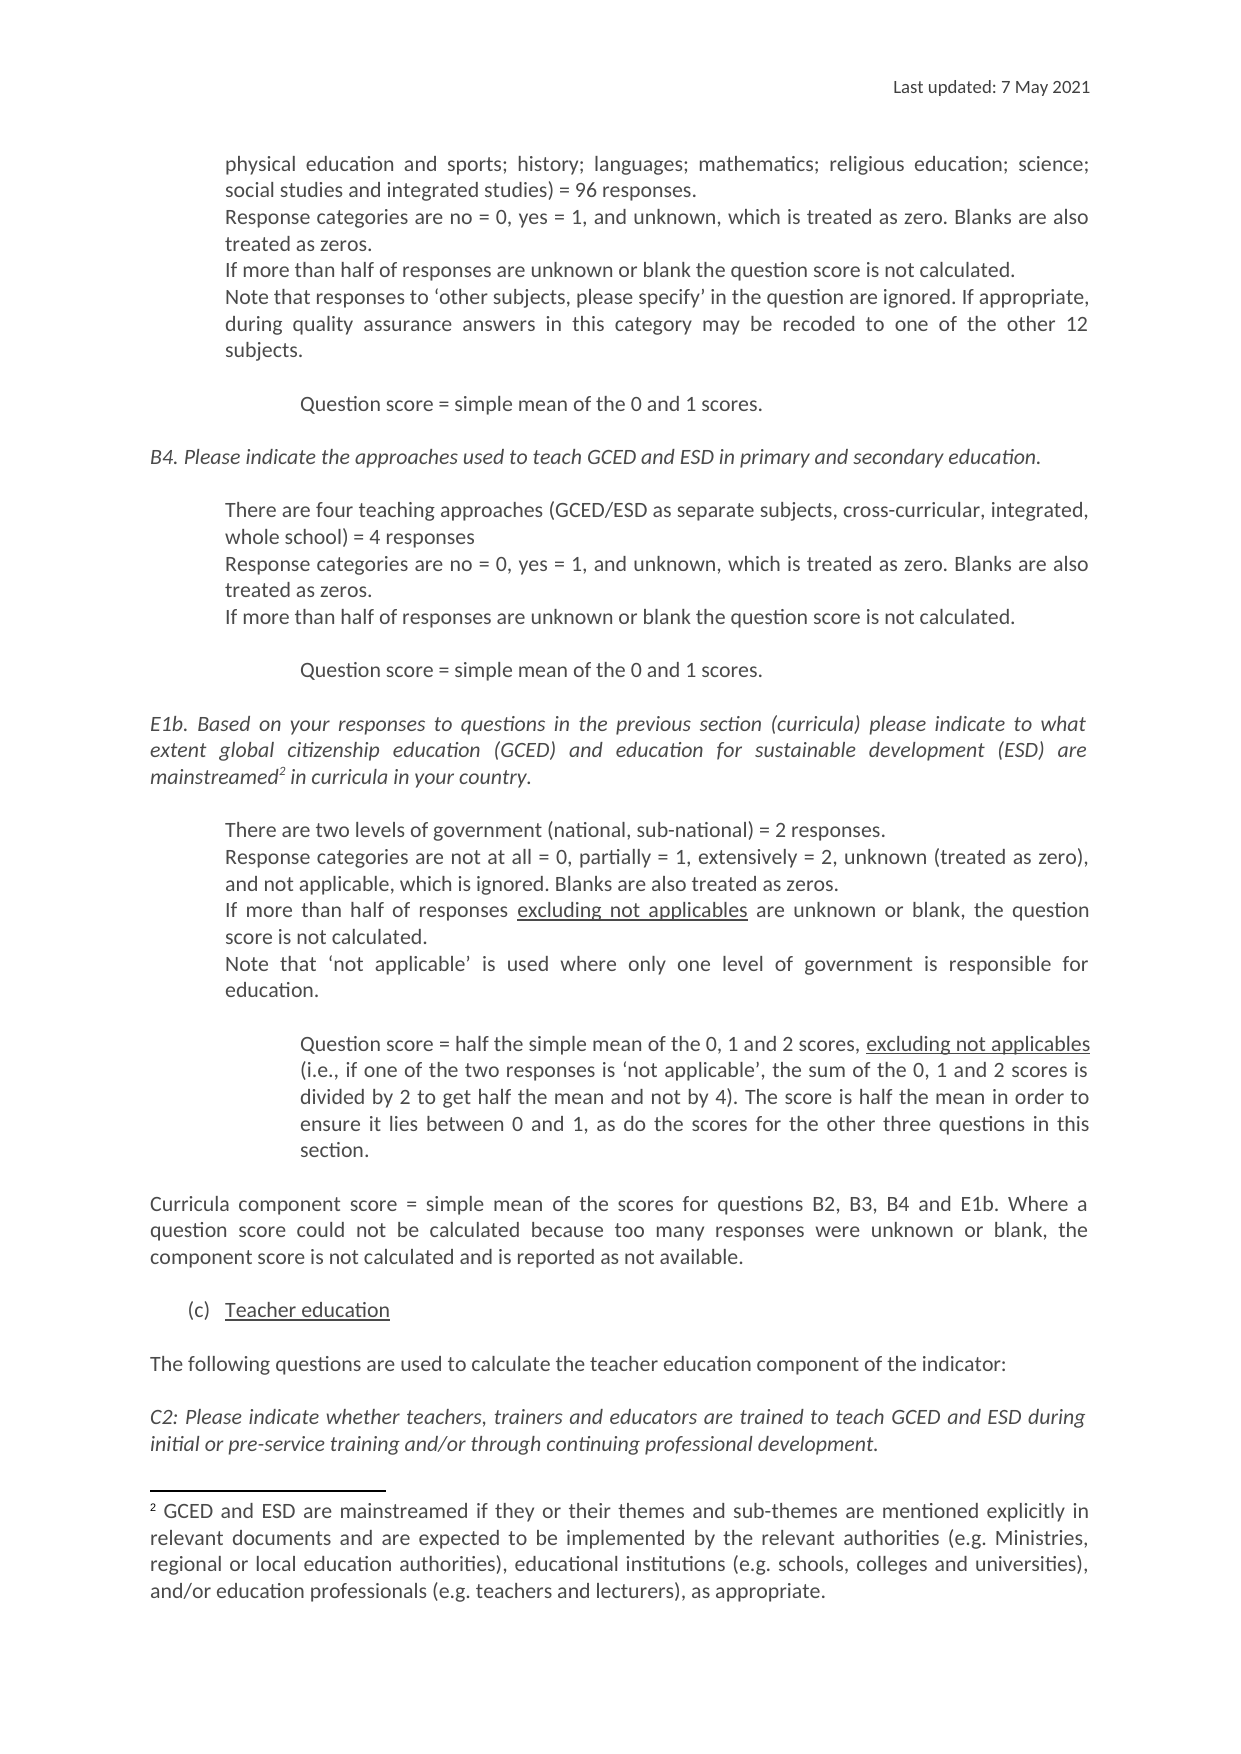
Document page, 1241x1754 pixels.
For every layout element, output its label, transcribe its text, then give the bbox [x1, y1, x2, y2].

text If more than half of responses excluding not applicables are unknown or blank, the question score is not calculated. [225, 897, 1090, 950]
text Note that responses to ‘other subjects, please specify’ in the question are ignored. If appropriate, during quality assurance answers in this category may be recoded to one of the other 12 subjects. [225, 283, 1090, 363]
text The following questions are used to calculate the teacher education component of the indicator: [150, 1350, 1090, 1377]
text Response categories are no = 0, yes = 1, and unknown, which is treated as zero. Blanks are also treated as zeros. [225, 203, 1090, 257]
text There are two levels of government (national, sub-national) = 2 responses. [225, 817, 1090, 843]
text Note that ‘not applicable’ is used where only one level of government is responsible for education. [225, 950, 1090, 1003]
text Response categories are not at all = 0, partially = 1, extensively = 2, unknown (treated as zero), and not applicable, which is ignored. Blanks are also treated as zeros. [225, 843, 1090, 897]
text Question score = simple mean of the 0 and 1 scores. [300, 390, 1090, 417]
text B4. Please indicate the approaches used to teach GCED and ESD in primary and secondary education. [150, 443, 1090, 470]
list Teacher education [187, 1297, 1090, 1323]
text Response categories are no = 0, yes = 1, and unknown, which is treated as zero. Blanks are also treated as zeros. [225, 550, 1090, 603]
text C2: Please indicate whether teachers, trainers and educators are trained to teach GCED and ESD during initial or pre-service training and/or through continuing professional development. [150, 1403, 1090, 1457]
text If more than half of responses are unknown or blank the question score is not calculated. [225, 257, 1090, 283]
text E1b. Based on your responses to questions in the previous section (curricula) please indicate to what extent global citizenship education (GCED) and education for sustainable development (ESD) are mainstreamed in curricula in your country. [150, 710, 1090, 790]
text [225, 150, 1090, 203]
text If more than half of responses are unknown or blank the question score is not calculated. [225, 603, 1090, 630]
text There are four teaching approaches (GCED/ESD as separate subjects, cross-curricular, integrated, whole school) = 4 responses [225, 497, 1090, 550]
text Question score = half the simple mean of the 0, 1 and 2 scores, excluding not applicables (i.e., if one of the two responses is ‘not applicable’, the sum of the 0, 1 and 2 scores is divided by 2 to get half the mean and not by 4). The score is half the mean in order to ensure it lies between 0 and 1, as do the scores for the other three questions in this section. [300, 1030, 1090, 1163]
text Question score = simple mean of the 0 and 1 scores. [300, 657, 1090, 683]
text Curricula component score = simple mean of the scores for questions B2, B3, B4 and E1b. Where a question score could not be calculated because too many responses were unknown or blank, the component score is not calculated and is reported as not available. [150, 1190, 1090, 1270]
